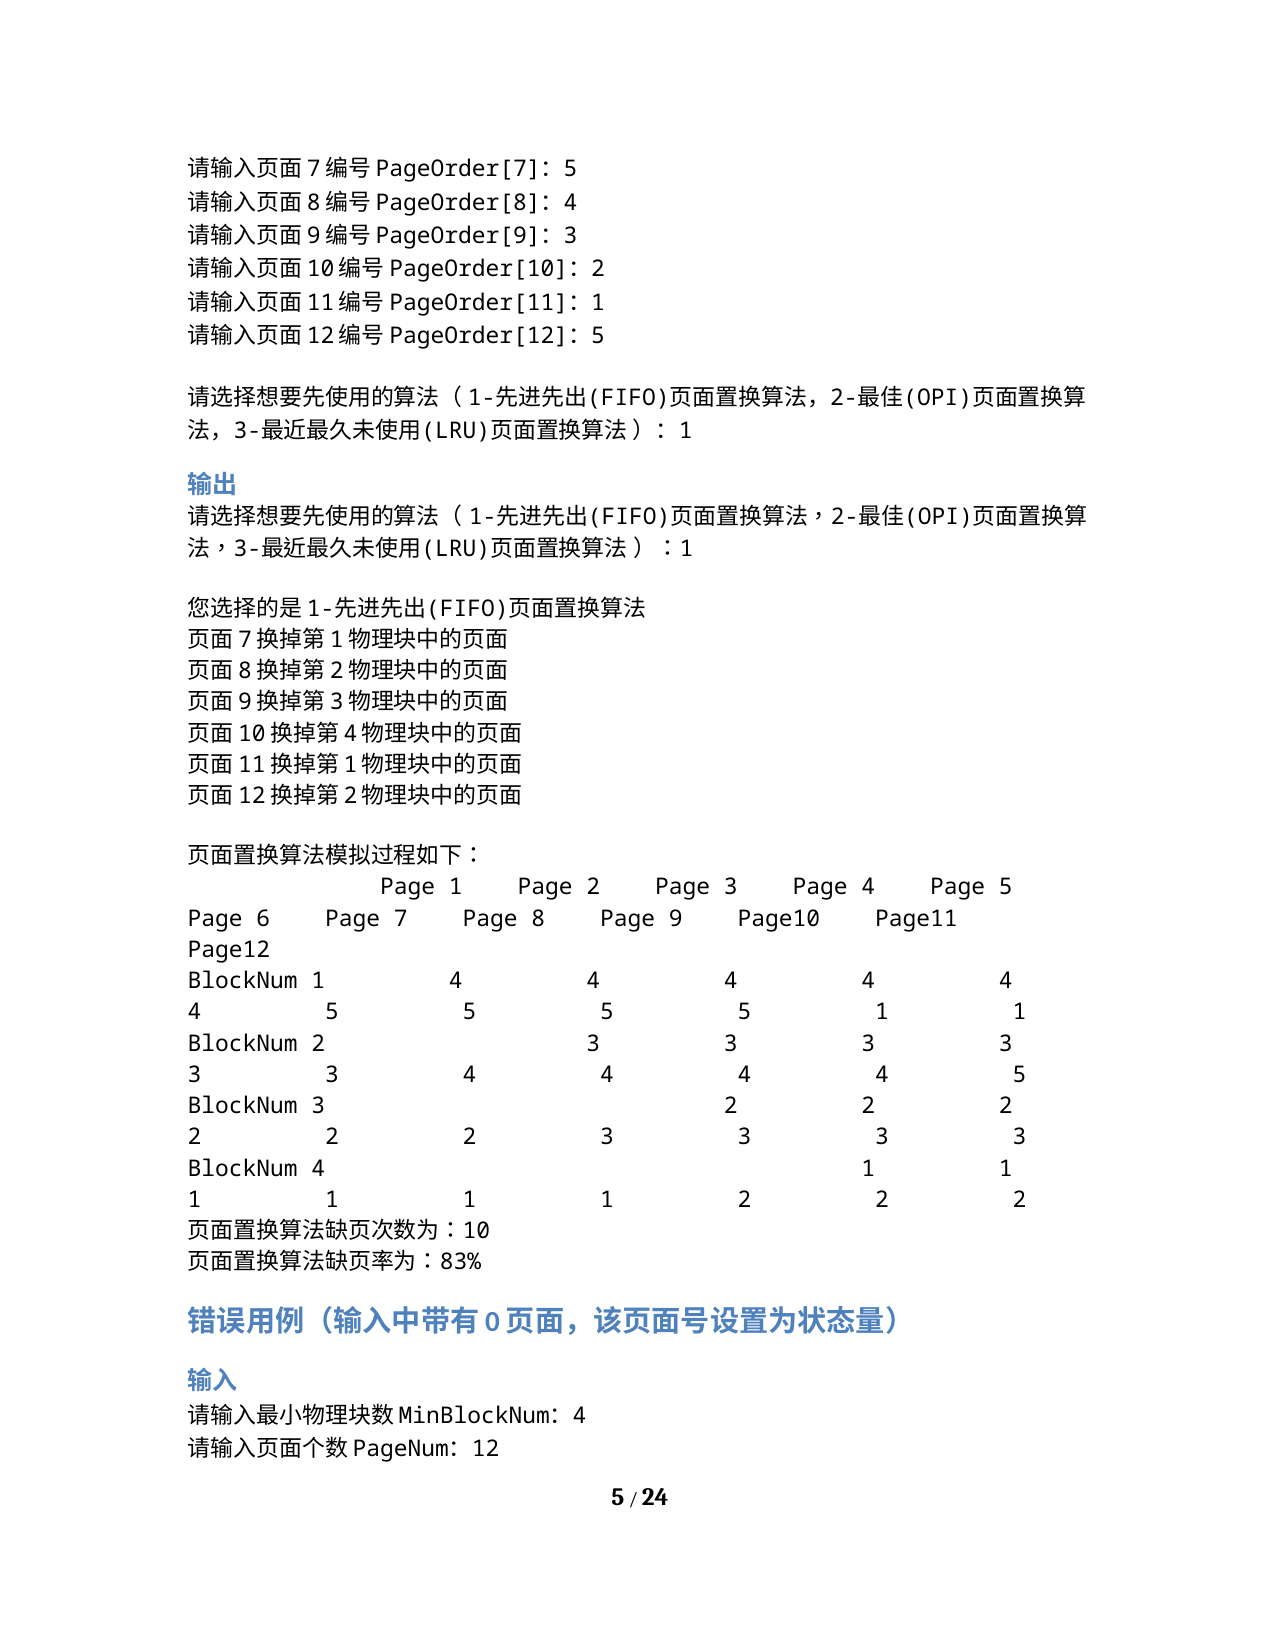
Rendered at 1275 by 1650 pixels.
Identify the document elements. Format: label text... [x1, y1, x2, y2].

text 请选择想要先使用的算法（ 1-先进先出(FIFO)页面置换算法，2-最佳(OPI)页面置换算法，3-最近最久未使用(LRU)页面置换算法 ）：1 您选择的是1-先进先出(FIFO)页面置换算法 页面7换掉第1物理块中的页面 页面8换掉第2物理块中的页面 页面9换掉第3物理块中的页面 页面10换掉第4物理块中的页面 页面11换掉第1物理块中的页面 页面12换掉第2物理块中的页面 页面置换算法模拟过程如下： Page 1 Page 2 Page 3 Page 4 Page 5 Page 6 Page 7 Page 8 Page 9 Page10 Page11 Page12 BlockNum 1 4 4 4 4 4 4 5 5 5 5 1 1 BlockNum 2 3 3 3 3 3 3 4 4 4 4 5 BlockNum 3 2 2 2 2 2 2 3 3 3 3 BlockNum 4 1 1 1 1 1 1 2 2 2 页面置换算法缺页次数为：10 页面置换算法缺页率为：83% [187, 500, 1087, 1277]
subtitle 错误用例（输入中带有0页面，该页面号设置为状态量） [187, 1297, 1087, 1340]
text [187, 150, 1087, 445]
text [187, 1397, 1087, 1463]
subtitle 输出 [187, 466, 1087, 500]
subtitle 输入 [187, 1361, 1087, 1397]
